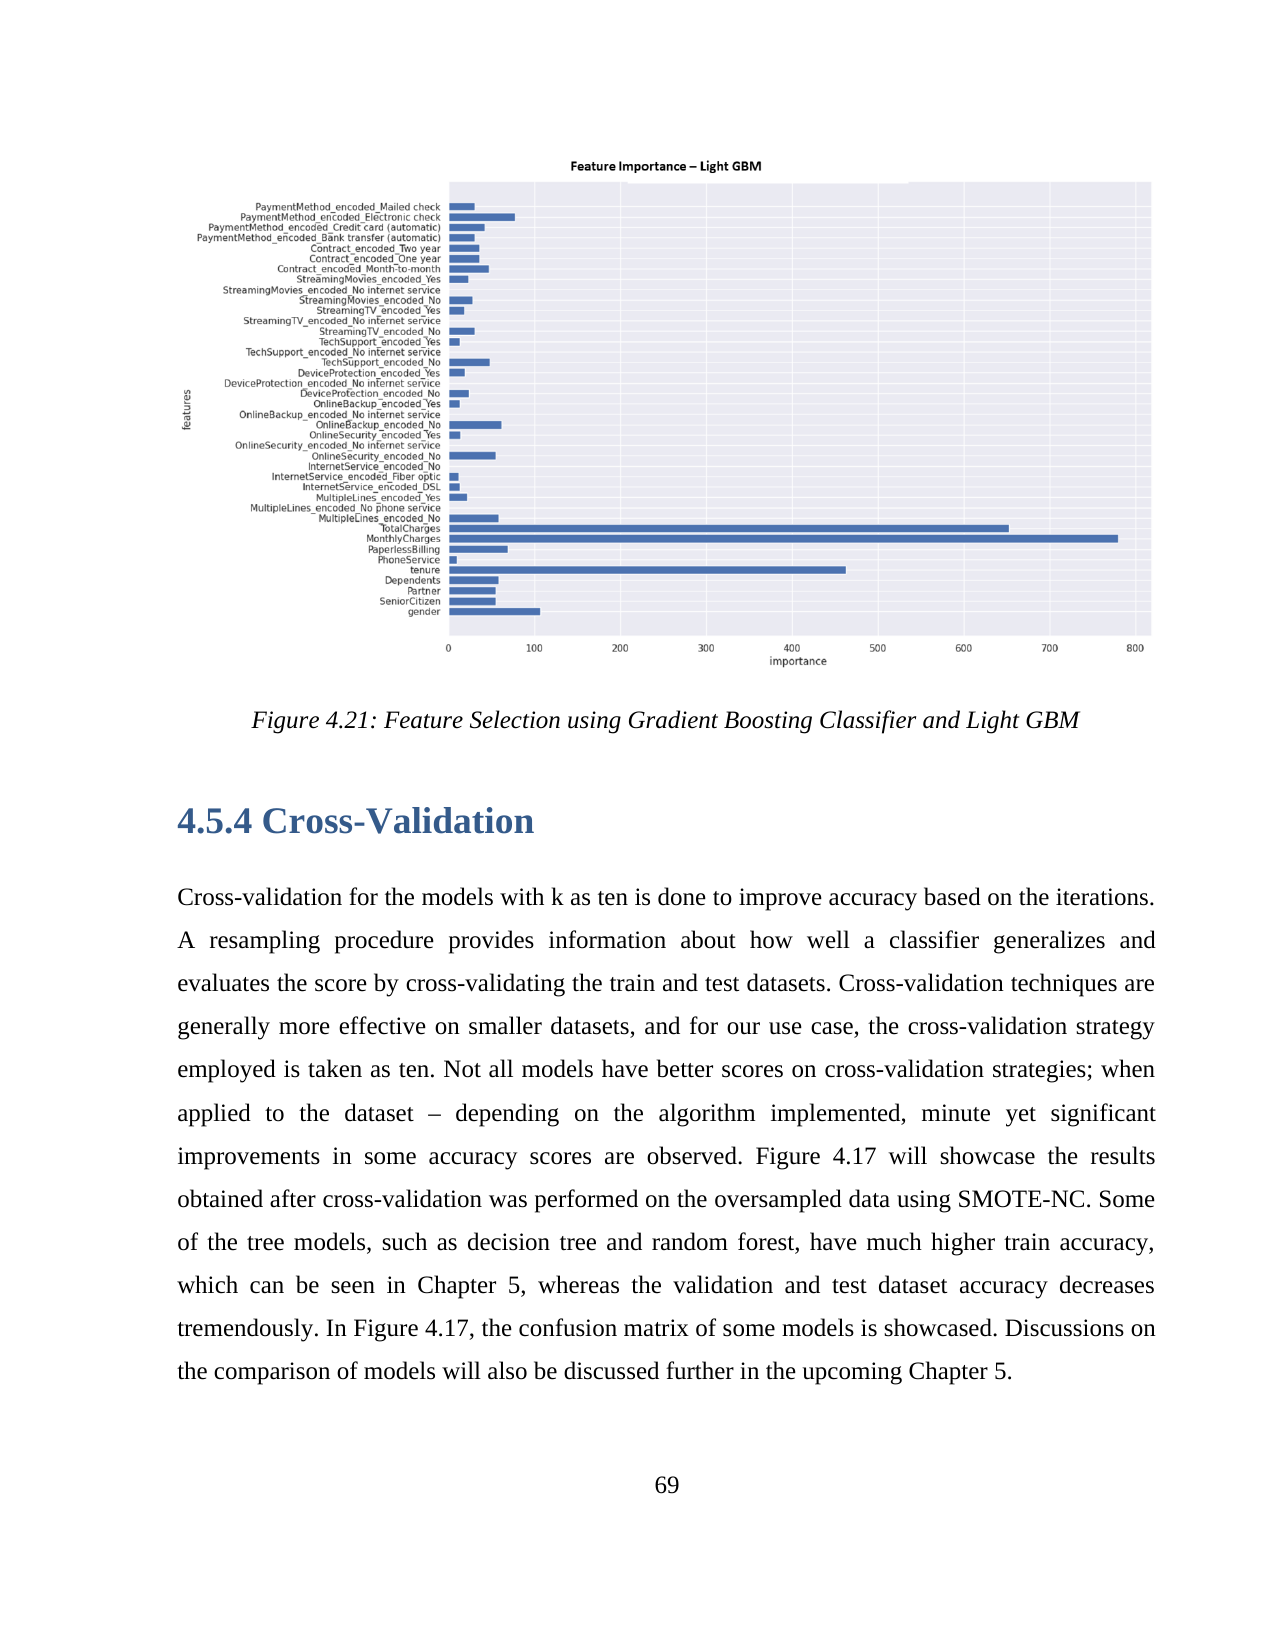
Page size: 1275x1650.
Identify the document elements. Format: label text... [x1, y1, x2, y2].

text Cross-validation for the models with k as ten is done to improve accuracy based on the iterations. A resampling procedure provides information about how well a classifier generalizes and evaluates the score by cross-validating the train and test datasets. Cross-validation techniques are generally more effective on smaller datasets, and for our use case, the cross-validation strategy employed is taken as ten. Not all models have better scores on cross-validation strategies; when applied to the dataset – depending on the algorithm implemented, minute yet significant improvements in some accuracy scores are observed. Figure 4.17 will showcase the results obtained after cross-validation was performed on the oversampled data using SMOTE-NC. Some of the tree models, such as decision tree and random forest, have much higher train accuracy, which can be seen in Chapter 5, whereas the validation and test dataset accuracy decreases tremendously. In Figure 4.17, the confusion matrix of some models is showcased. Discussions on the comparison of models will also be discussed further in the upcoming Chapter 5. [177, 882, 1156, 1385]
subtitle 4.5.4 Cross-Validation [177, 798, 1156, 842]
picture [177, 121, 1157, 673]
